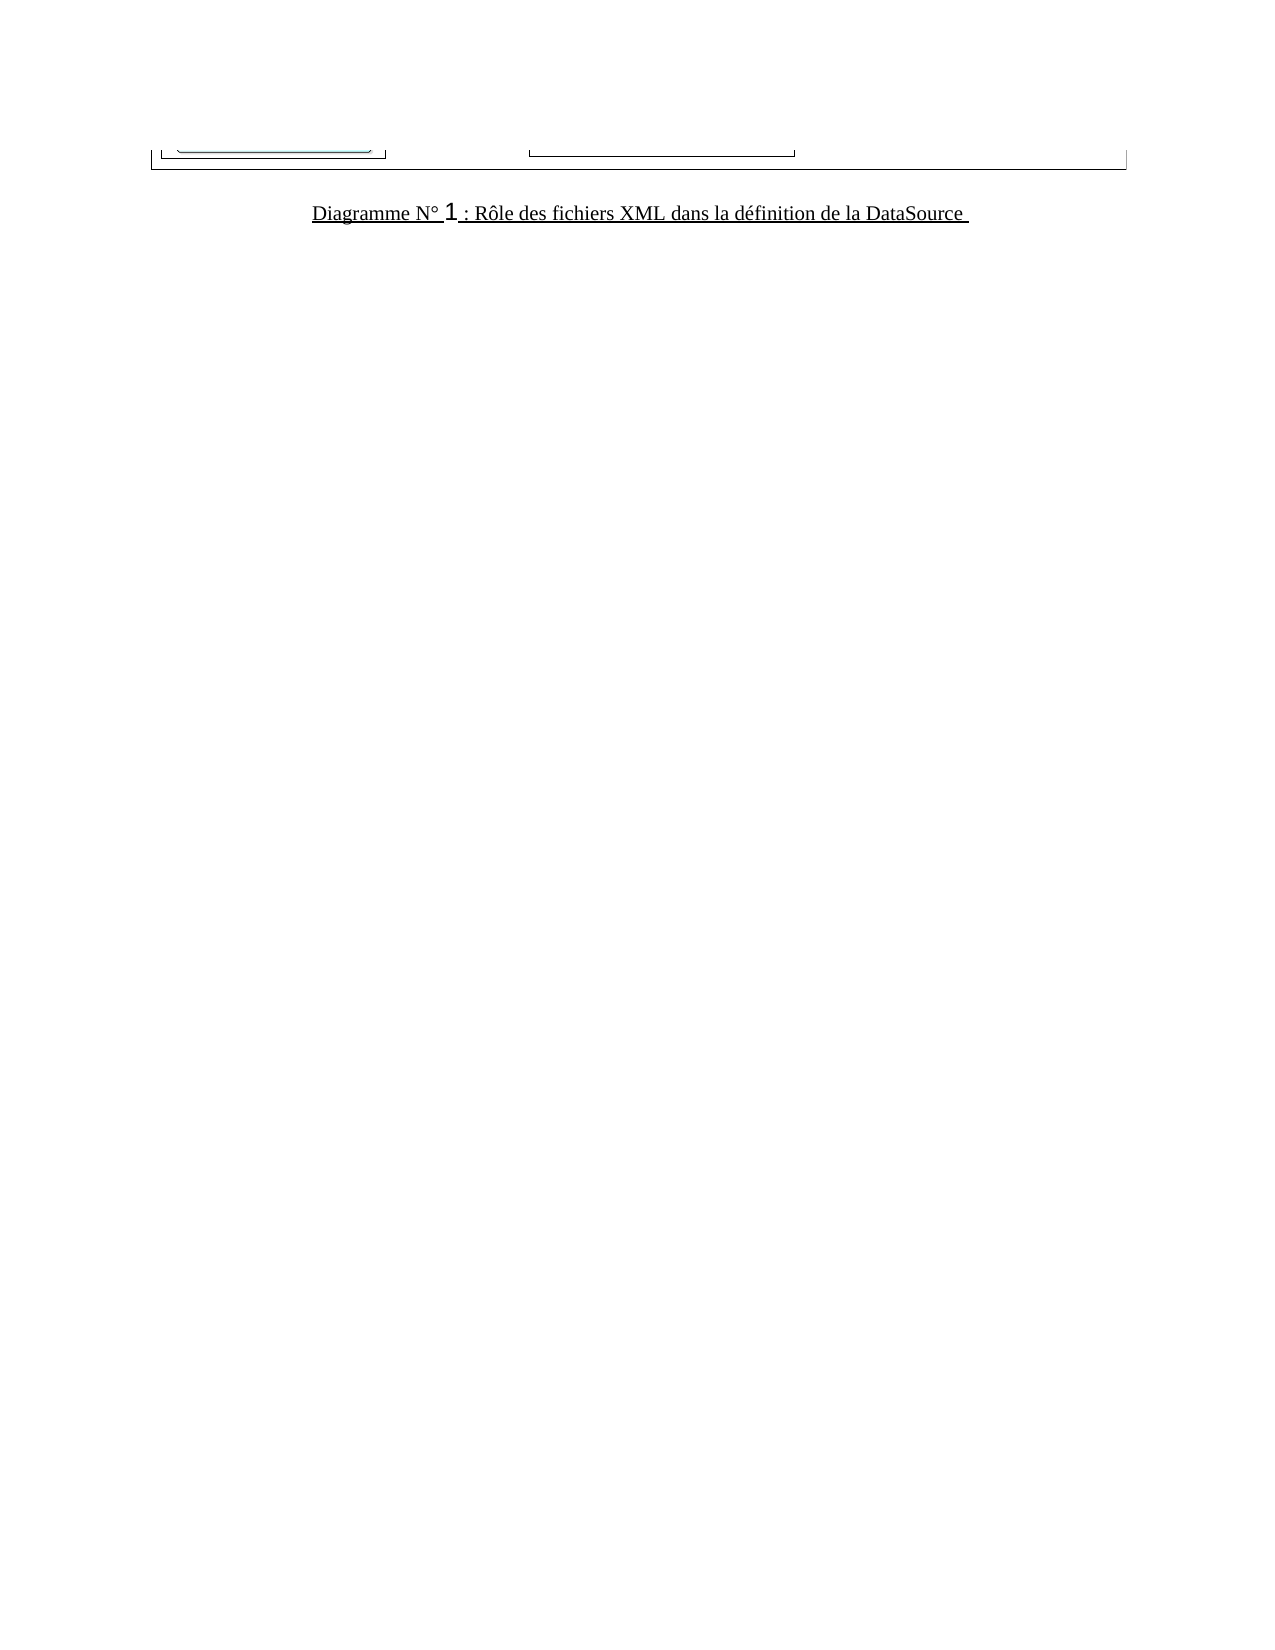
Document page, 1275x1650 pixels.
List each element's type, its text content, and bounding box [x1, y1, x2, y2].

text Diagramme N° 1 : Rôle des fichiers XML dans la définition de la DataSource [150, 200, 1125, 225]
